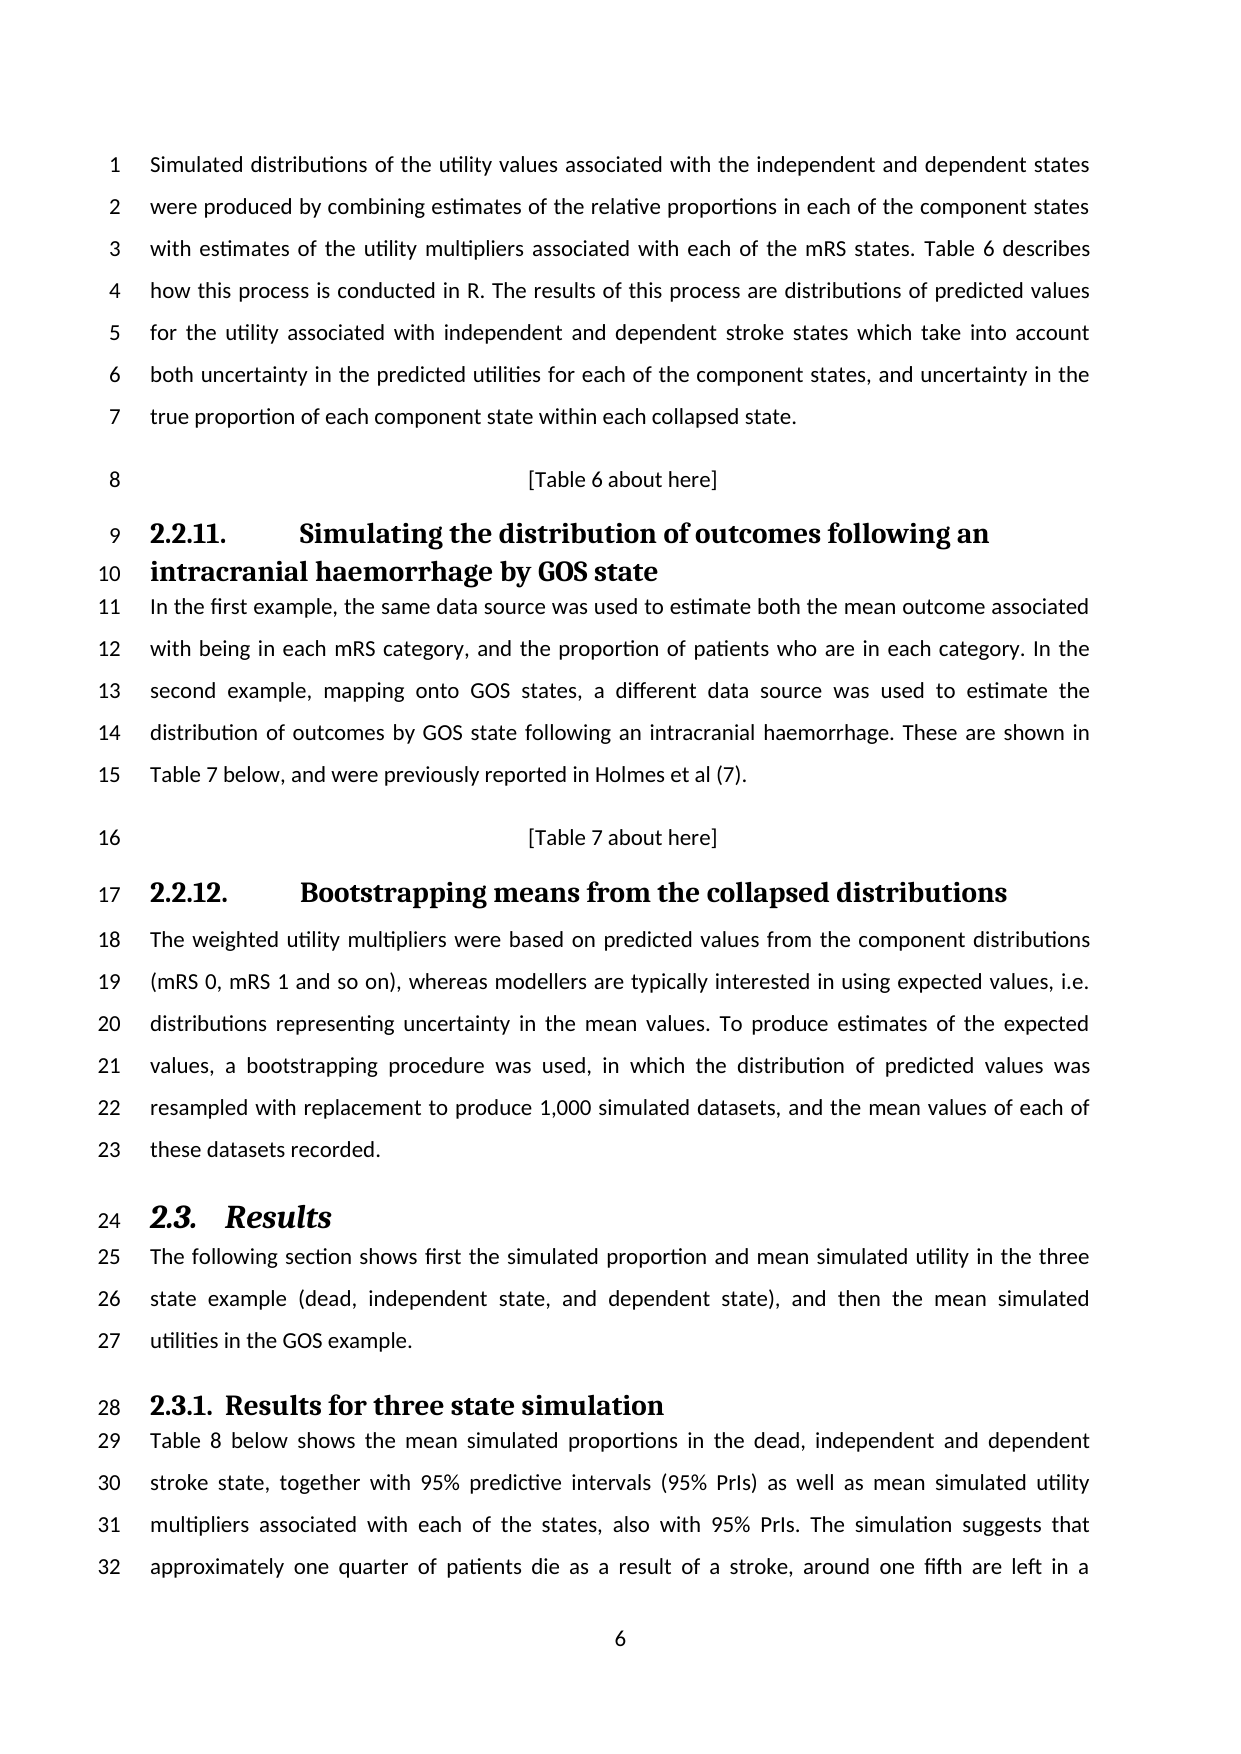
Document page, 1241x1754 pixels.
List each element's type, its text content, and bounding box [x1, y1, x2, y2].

subtitle Simulating the distribution of outcomes following an intracranial haemorrhage by GOS state [150, 518, 1090, 588]
subtitle Results [150, 1198, 1090, 1237]
subtitle Bootstrapping means from the collapsed distributions [150, 876, 1090, 909]
text [Table 6 about here] [150, 465, 1090, 493]
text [150, 1426, 1090, 1580]
subtitle Results for three state simulation [150, 1389, 1090, 1423]
text [Table 7 about here] [150, 823, 1090, 851]
text Simulated distributions of the utility values associated with the independent and dependent states were produced by combining estimates of the relative proportions in each of the component states with estimates of the utility multipliers associated with each of the mRS states. Table 6 describes how this process is conducted in R. The results of this process are distributions of predicted values for the utility associated with independent and dependent stroke states which take into account both uncertainty in the predicted utilities for each of the component states, and uncertainty in the true proportion of each component state within each collapsed state. [150, 150, 1090, 430]
text The weighted utility multipliers were based on predicted values from the component distributions (mRS 0, mRS 1 and so on), whereas modellers are typically interested in using expected values, i.e. distributions representing uncertainty in the mean values. To produce estimates of the expected values, a bootstrapping procedure was used, in which the distribution of predicted values was resampled with replacement to produce 1,000 simulated datasets, and the mean values of each of these datasets recorded. [150, 926, 1090, 1163]
text In the first example, the same data source was used to estimate both the mean outcome associated with being in each mRS category, and the proportion of patients who are in each category. In the second example, mapping onto GOS states, a different data source was used to estimate the distribution of outcomes by GOS state following an intracranial haemorrhage. These are shown in Table 7 below, and were previously reported in Holmes et al (7). [150, 592, 1090, 788]
text The following section shows first the simulated proportion and mean simulated utility in the three state example (dead, independent state, and dependent state), and then the mean simulated utilities in the GOS example. [150, 1242, 1090, 1354]
